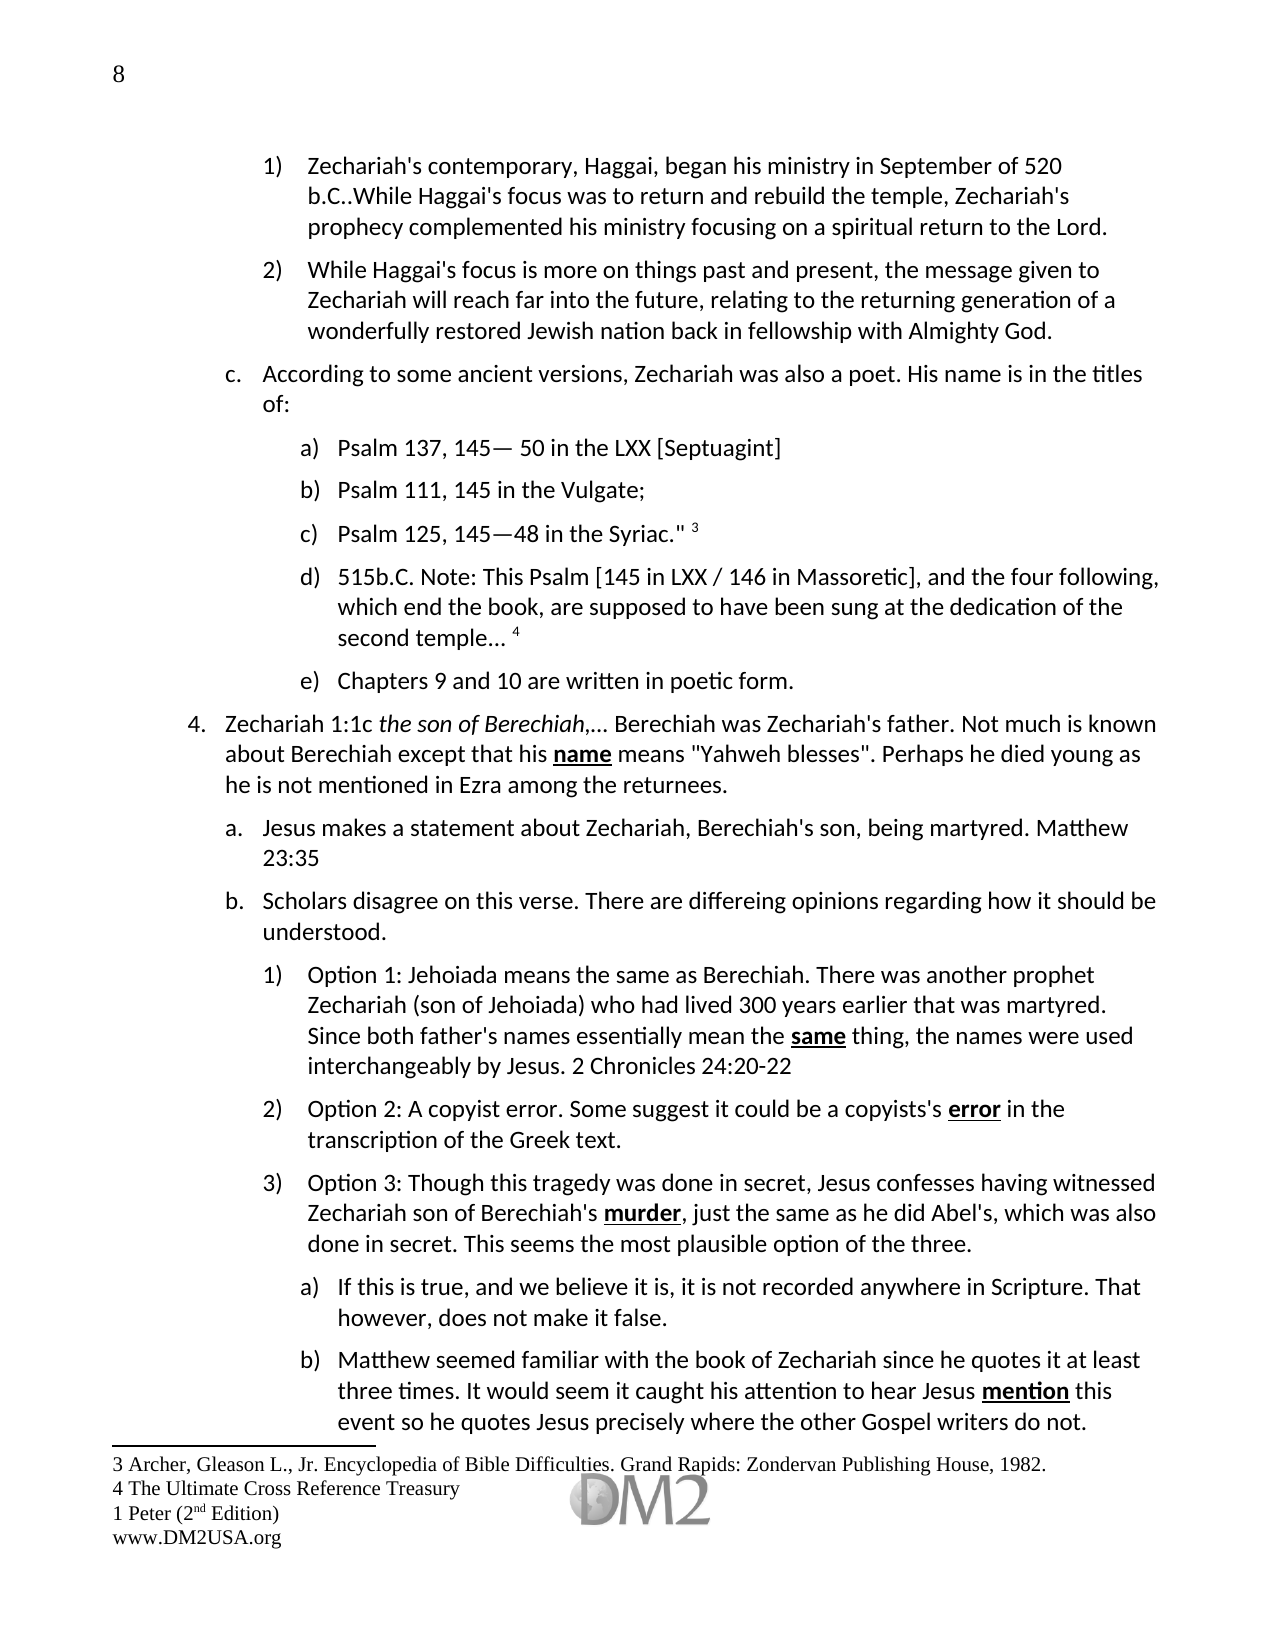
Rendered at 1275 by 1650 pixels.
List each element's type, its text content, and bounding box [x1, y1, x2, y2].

subtitle Matthew seemed familiar with the book of Zechariah since he quotes it at least three times. It would seem it caught his attention to hear Jesus mention this event so he quotes Jesus precisely where the other Gospel writers do not. [300, 1345, 1162, 1436]
subtitle Psalm 137, 145— 50 in the LXX [Septuagint] [300, 432, 1162, 462]
subtitle If this is true, and we believe it is, it is not recorded anywhere in Scripture. That however, does not make it false. [300, 1271, 1162, 1332]
subtitle Psalm 125, 145—48 in the Syriac." [300, 518, 1162, 548]
subtitle Scholars disagree on this verse. There are differeing opinions regarding how it should be understood. [225, 885, 1162, 946]
subtitle While Haggai's focus is more on things past and present, the message given to Zechariah will reach far into the future, relating to the returning generation of a wonderfully restored Jewish nation back in fellowship with Almighty God. [262, 254, 1162, 346]
subtitle Psalm 111, 145 in the Vulgate; [300, 475, 1162, 505]
subtitle Jesus makes a statement about Zechariah, Berechiah's son, being martyred. Matthew 23:35 [225, 812, 1162, 873]
subtitle Zechariah 1:1c the son of Berechiah,… Berechiah was Zechariah's father. Not much is known about Berechiah except that his name means "Yahweh blesses". Perhaps he died young as he is not mentioned in Ezra among the returnees. [187, 708, 1162, 799]
subtitle 515b.C. Note: This Psalm [145 in LXX / 146 in Massoretic], and the four following, which end the book, are supposed to have been sung at the dedication of the second temple... [300, 561, 1162, 652]
subtitle Option 2: A copyist error. Some suggest it could be a copyists's error in the transcription of the Greek text. [262, 1093, 1162, 1154]
subtitle According to some ancient versions, Zechariah was also a poet. His name is in the titles of: [225, 358, 1162, 419]
subtitle Chapters 9 and 10 are written in poetic form. [300, 665, 1162, 695]
subtitle Zechariah's contemporary, Haggai, began his ministry in September of 520 b.C..While Haggai's focus was to return and rebuild the temple, Zechariah's prophecy complemented his ministry focusing on a spiritual return to the Lord. [262, 150, 1162, 242]
subtitle Option 1: Jehoiada means the same as Berechiah. There was another prophet Zechariah (son of Jehoiada) who had lived 300 years earlier that was martyred. Since both father's names essentially mean the same thing, the names were used interchangeably by Jesus. 2 Chronicles 24:20-22 [262, 959, 1162, 1081]
subtitle Option 3: Though this tragedy was done in secret, Jesus confesses having witnessed Zechariah son of Berechiah's murder, just the same as he did Abel's, which was also done in secret. This seems the most plausible option of the three. [262, 1167, 1162, 1259]
